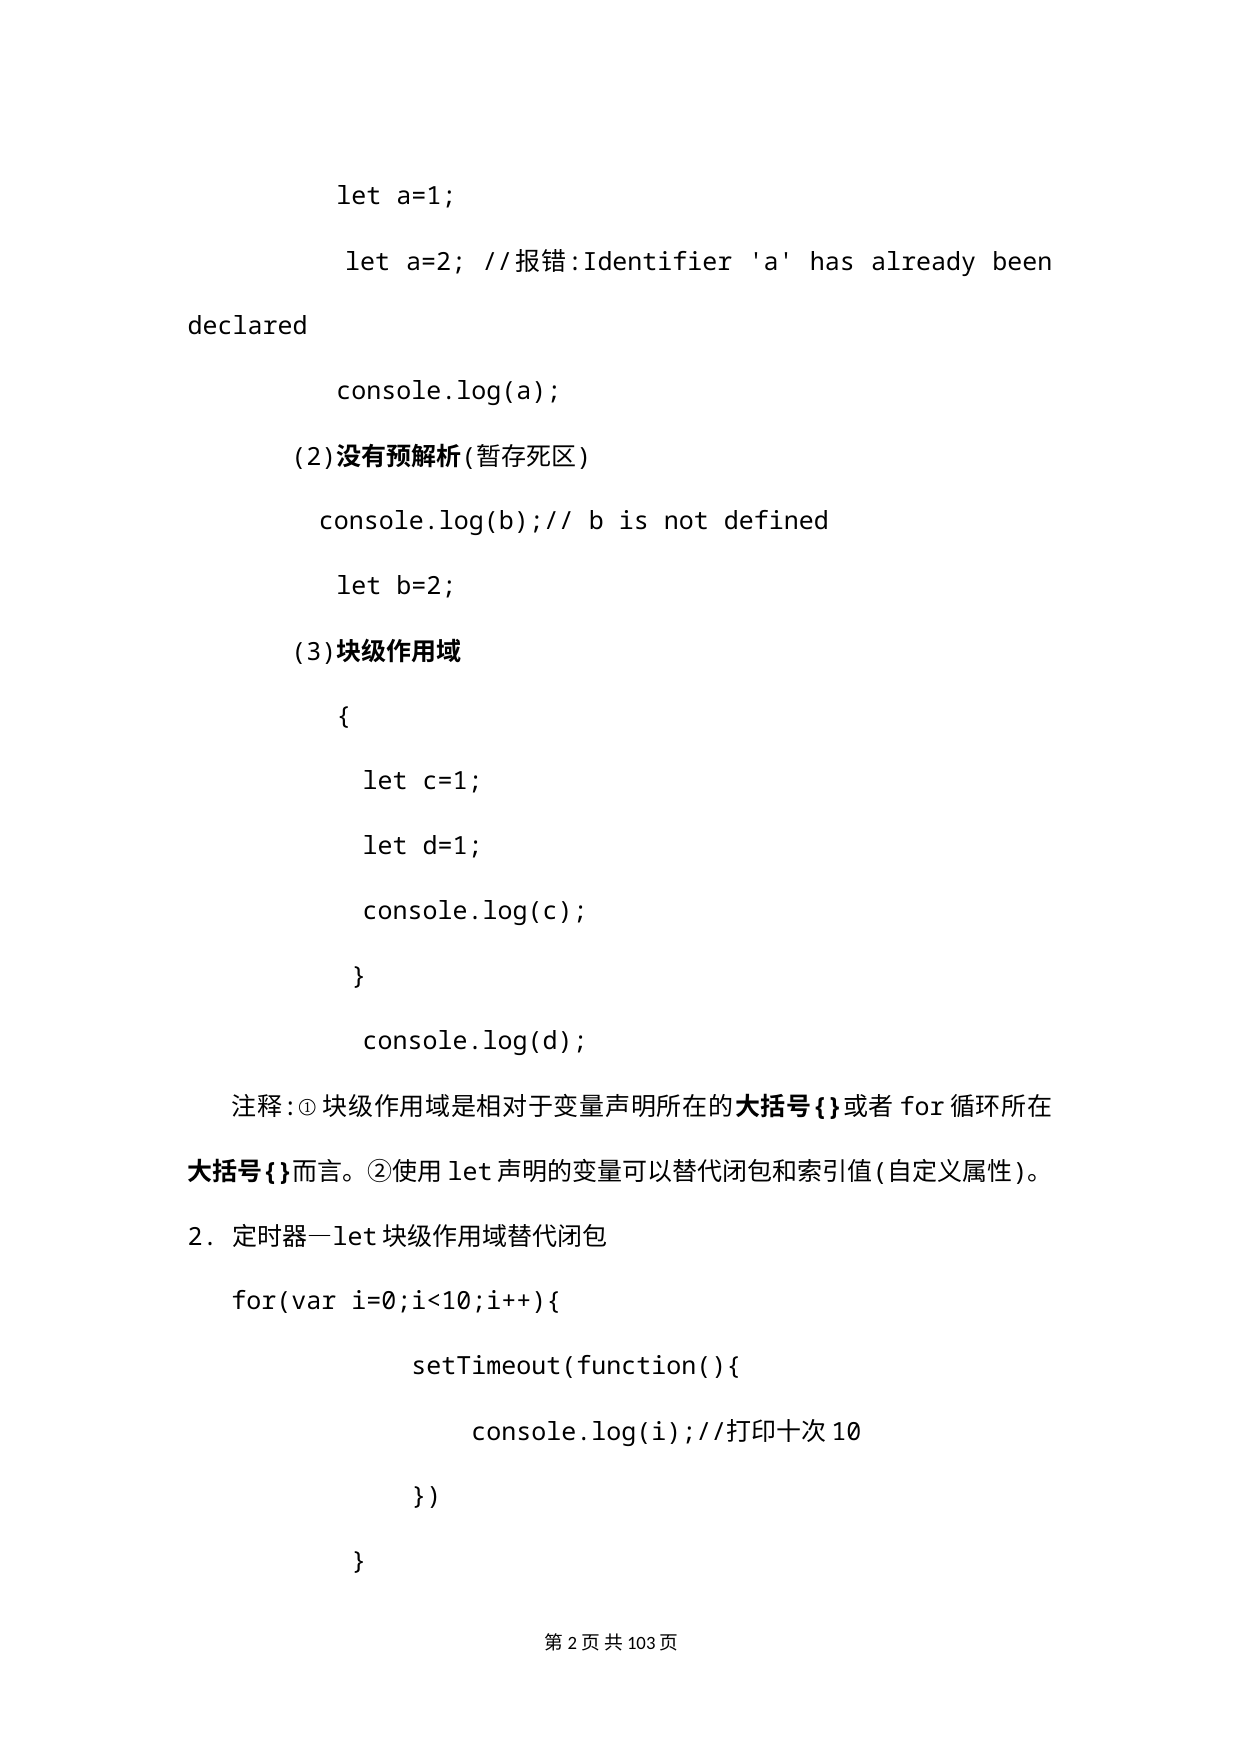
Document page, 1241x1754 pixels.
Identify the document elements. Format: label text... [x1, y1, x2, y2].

list let a=2; //报错:Identifier 'a' has already been declared [187, 227, 1053, 357]
list } [187, 942, 1053, 1007]
list 注释:①块级作用域是相对于变量声明所在的大括号{}或者for循环所在大括号{}而言。②使用let声明的变量可以替代闭包和索引值(自定义属性)。 [187, 1072, 1053, 1202]
list for(var i=0;i<10;i++){ [187, 1267, 1053, 1332]
list let d=1; [187, 812, 1053, 877]
list (3)块级作用域 [187, 617, 1053, 682]
list console.log(b);// b is not defined [275, 487, 1053, 552]
list let a=1; [187, 162, 1053, 227]
list { [187, 682, 1053, 747]
list 定时器—let块级作用域替代闭包 [187, 1202, 1053, 1267]
list let c=1; [187, 747, 1053, 812]
list console.log(c); [187, 877, 1053, 942]
list (2)没有预解析(暂存死区) [187, 422, 1053, 487]
list console.log(i);//打印十次10 [187, 1397, 1053, 1462]
list } [187, 1527, 1053, 1592]
list setTimeout(function(){ [187, 1332, 1053, 1397]
list let b=2; [187, 552, 1053, 617]
list console.log(a); [187, 357, 1053, 422]
list }) [187, 1462, 1053, 1527]
list console.log(d); [187, 1007, 1053, 1072]
